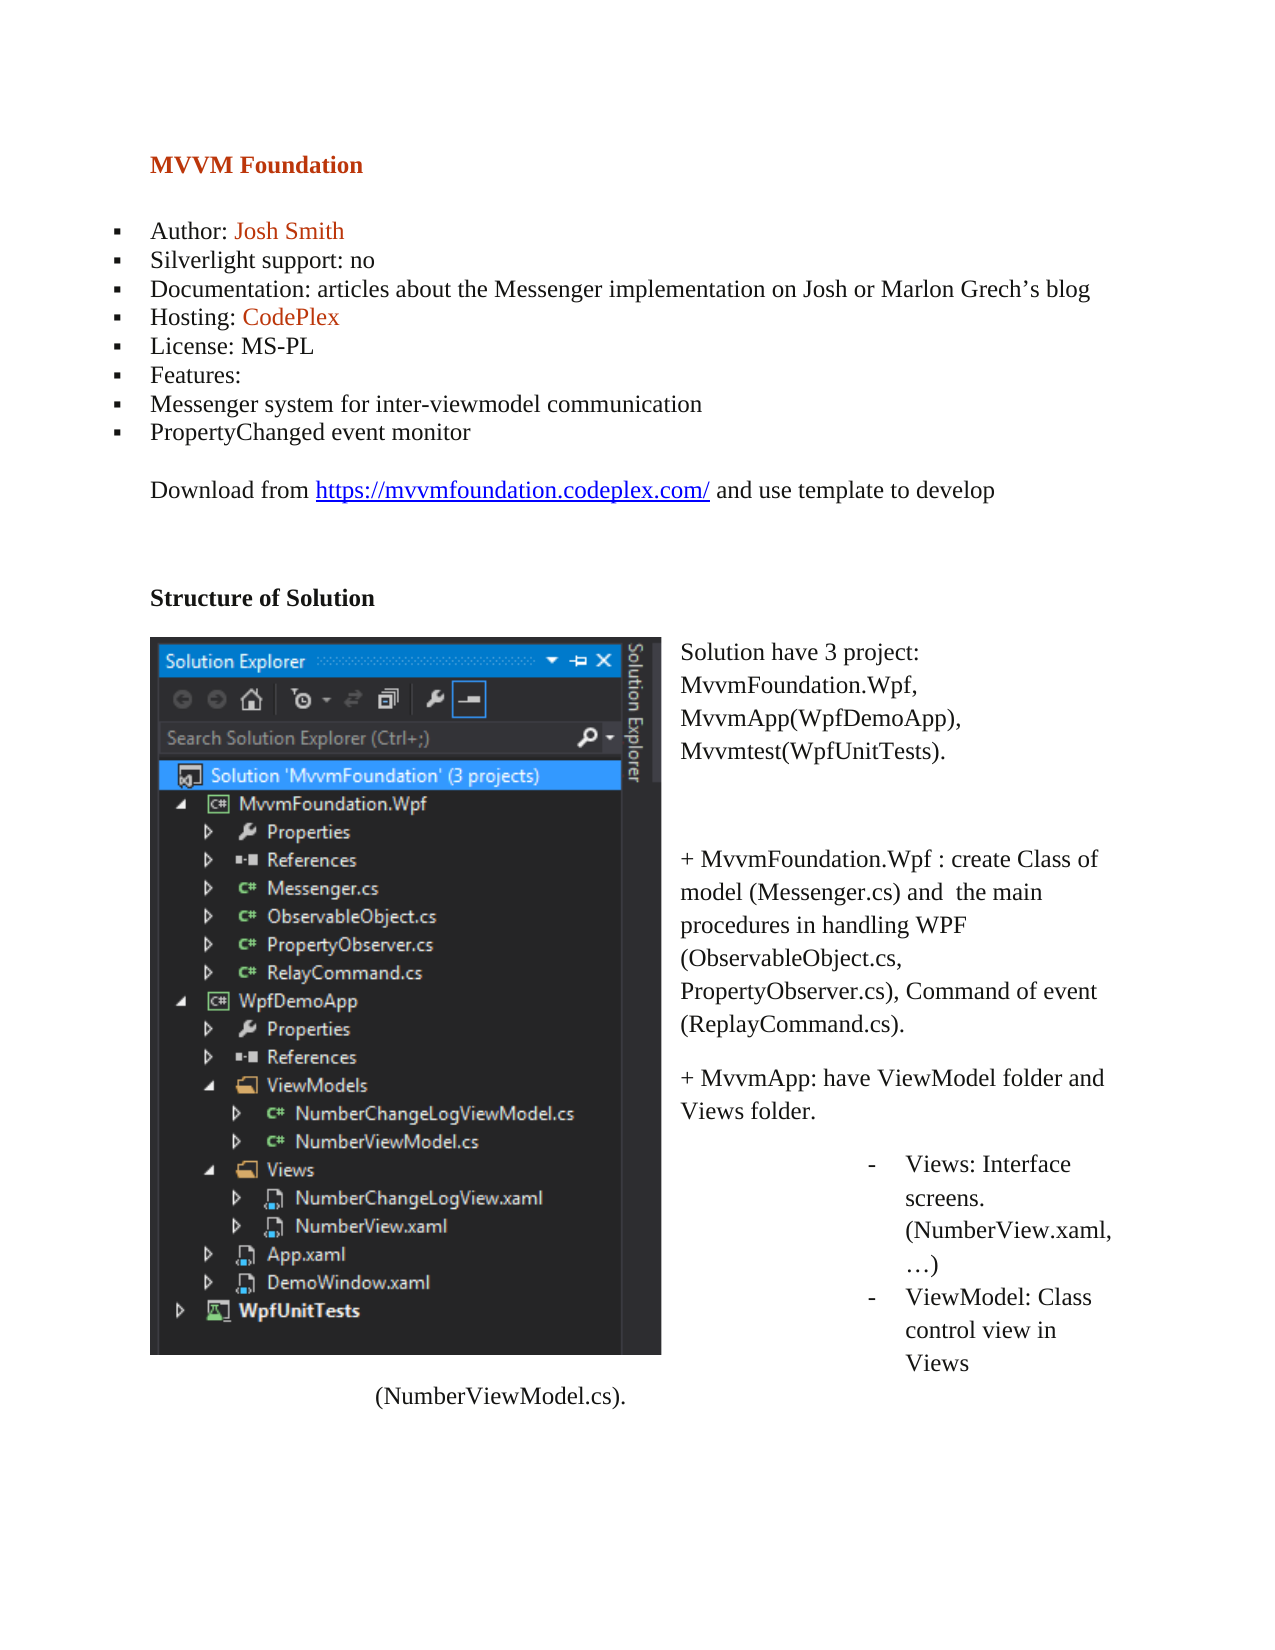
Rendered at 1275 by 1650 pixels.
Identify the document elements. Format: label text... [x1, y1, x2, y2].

list Author: Josh Smith [112, 216, 1125, 245]
list ViewModel: Class control view in Views (NumberViewModel.cs). [337, 1282, 1125, 1409]
text + MvvmApp: have ViewModel folder and Views folder. [662, 1063, 1125, 1124]
list Documentation: articles about the Messenger implementation on Josh or Marlon Grech’s blog [112, 274, 1125, 302]
list Hosting: CodePlex [112, 302, 1125, 331]
list Views: Interface screens. (NumberView.xaml,…) [662, 1149, 1125, 1277]
text + MvvmFoundation.Wpf : create Class of model (Messenger.cs) and the main procedures in handling WPF (ObservableObject.cs, PropertyObserver.cs), Command of event (ReplayCommand.cs). [662, 844, 1125, 1038]
list PropertyChanged event monitor [112, 417, 1125, 446]
list Messenger system for inter-viewmodel communication [112, 389, 1125, 417]
picture [150, 637, 662, 1355]
text Download from https://mvvmfoundation.codeplex.com/ and use template to develop [150, 475, 1125, 504]
text Solution have 3 project: MvvmFoundation.Wpf, MvvmApp(WpfDemoApp), Mvvmtest(WpfUnitTests). [662, 637, 1125, 765]
list License: MS-PL [112, 331, 1125, 360]
text MVVM Foundation [150, 150, 1125, 179]
list Silverlight support: no [112, 245, 1125, 274]
list Features: [112, 360, 1125, 389]
text Structure of Solution [150, 583, 1125, 612]
